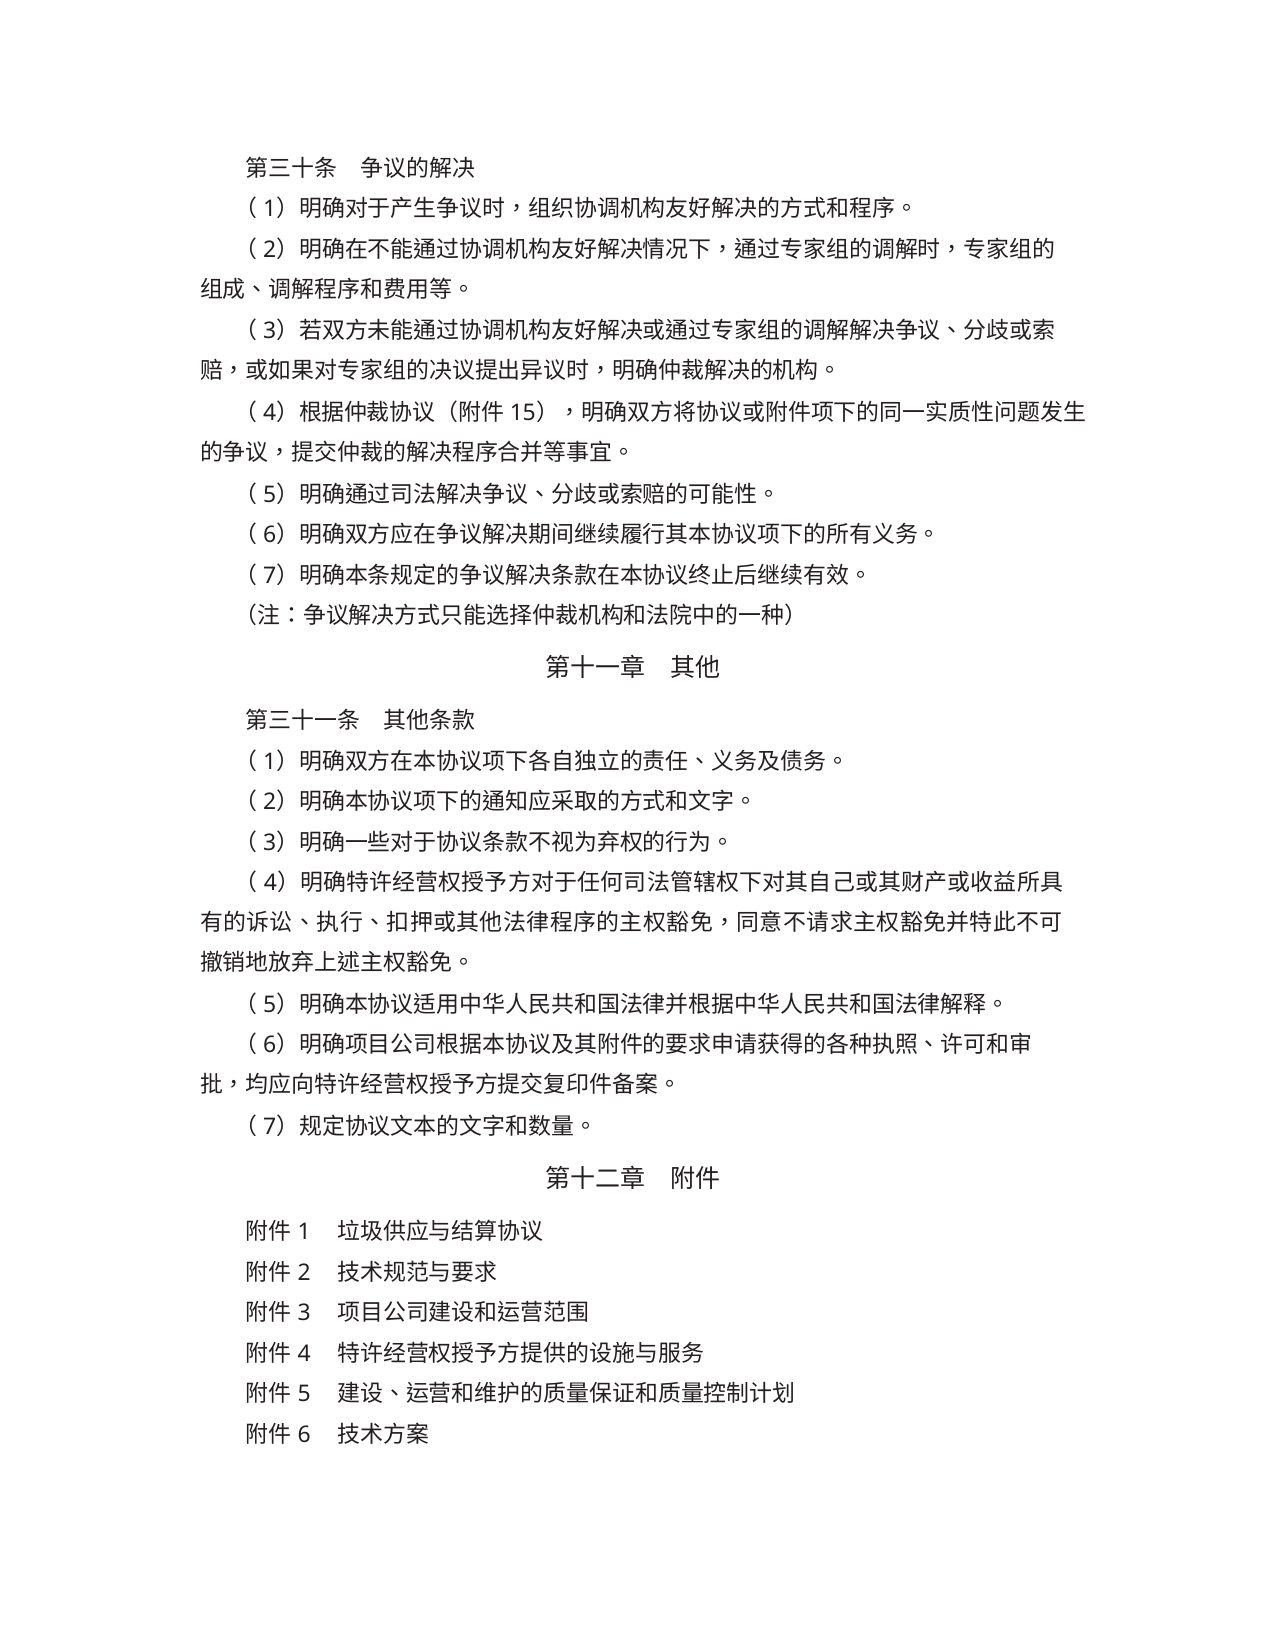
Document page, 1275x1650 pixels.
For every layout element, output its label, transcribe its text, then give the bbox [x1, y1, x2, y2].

text 附件 2 技术规范与要求 [246, 1256, 1087, 1287]
text （ 1）明确双方在本协议项下各自独立的责任、义务及债务。 [234, 745, 1087, 776]
text （ 2）明确在不能通过协调机构友好解决情况下，通过专家组的调解时，专家组的组成、调解程序和费用等。 [200, 233, 1067, 304]
text （ 6）明确双方应在争议解决期间继续履行其本协议项下的所有义务。 [234, 518, 1087, 549]
text （注：争议解决方式只能选择仲裁机构和法院中的一种） [234, 599, 1087, 630]
text 附件 3 项目公司建设和运营范围 [246, 1296, 1087, 1327]
text （ 7）规定协议文本的文字和数量。 [234, 1110, 1087, 1141]
text 第十二章 附件 [187, 1161, 1077, 1195]
text （ 4）根据仲裁协议（附件 15），明确双方将协议或附件项下的同一实质性问题发生的争议，提交仲裁的解决程序合并等事宜。 [200, 396, 1087, 467]
text （ 5）明确本协议适用中华人民共和国法律并根据中华人民共和国法律解释。 [234, 988, 1087, 1019]
text 附件 4 特许经营权授予方提供的设施与服务 [246, 1337, 1087, 1368]
text 第三十条 争议的解决 [246, 152, 1087, 183]
text 第三十一条 其他条款 [246, 704, 1087, 736]
text （ 3）明确一些对于协议条款不视为弃权的行为。 [234, 826, 1087, 857]
text 附件 6 技术方案 [246, 1418, 1087, 1449]
text （ 7）明确本条规定的争议解决条款在本协议终止后继续有效。 [234, 559, 1087, 590]
text （ 1）明确对于产生争议时，组织协调机构友好解决的方式和程序。 [234, 192, 1087, 224]
text （ 2）明确本协议项下的通知应采取的方式和文字。 [234, 785, 1087, 817]
text （ 3）若双方未能通过协调机构友好解决或通过专家组的调解解决争议、分歧或索赔，或如果对专家组的决议提出异议时，明确仲裁解决的机构。 [200, 314, 1067, 385]
text （ 4）明确特许经营权授予方对于任何司法管辖权下对其自己或其财产或收益所具有的诉讼、执行、扣押或其他法律程序的主权豁免，同意不请求主权豁免并特此不可撤销地放弃上述主权豁免。 [200, 866, 1066, 977]
text （ 5）明确通过司法解决争议、分歧或索赔的可能性。 [234, 478, 1087, 509]
text 附件 1 垃圾供应与结算协议 [246, 1215, 1087, 1246]
text （ 6）明确项目公司根据本协议及其附件的要求申请获得的各种执照、许可和审批，均应向特许经营权授予方提交复印件备案。 [200, 1028, 1067, 1099]
text 第十一章 其他 [187, 650, 1077, 684]
text 附件 5 建设、运营和维护的质量保证和质量控制计划 [246, 1377, 1087, 1408]
